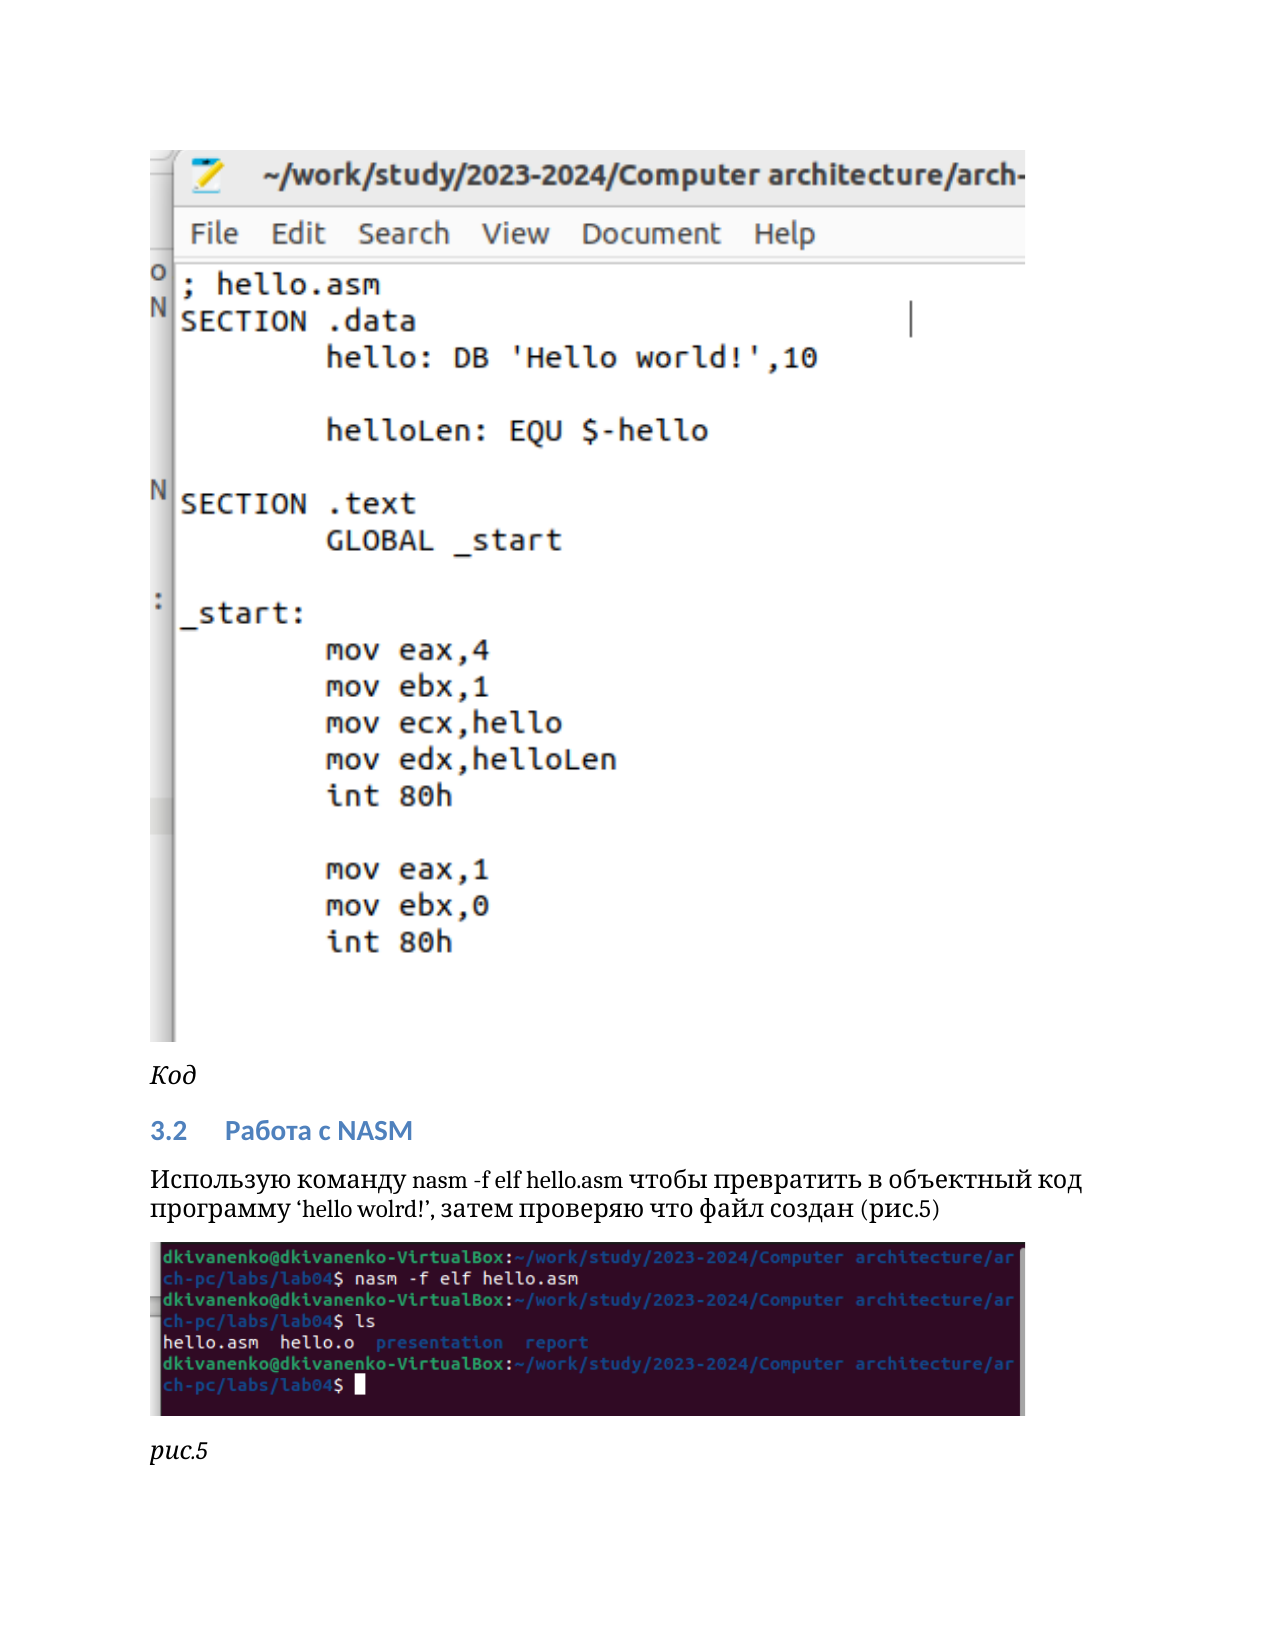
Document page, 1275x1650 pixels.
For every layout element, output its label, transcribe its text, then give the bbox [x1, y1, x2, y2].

text рис.5 [150, 1437, 1125, 1466]
text Использую команду nasm -f elf hello.asm чтобы превратить в объектный код программу ‘hello wolrd!’, затем проверяю что файл создан (рис.5) [150, 1166, 1125, 1223]
picture [150, 1242, 1025, 1416]
text Код [150, 1062, 1125, 1091]
picture [150, 150, 1025, 1042]
subtitle 3.2 Работа с NASM [150, 1112, 1125, 1147]
